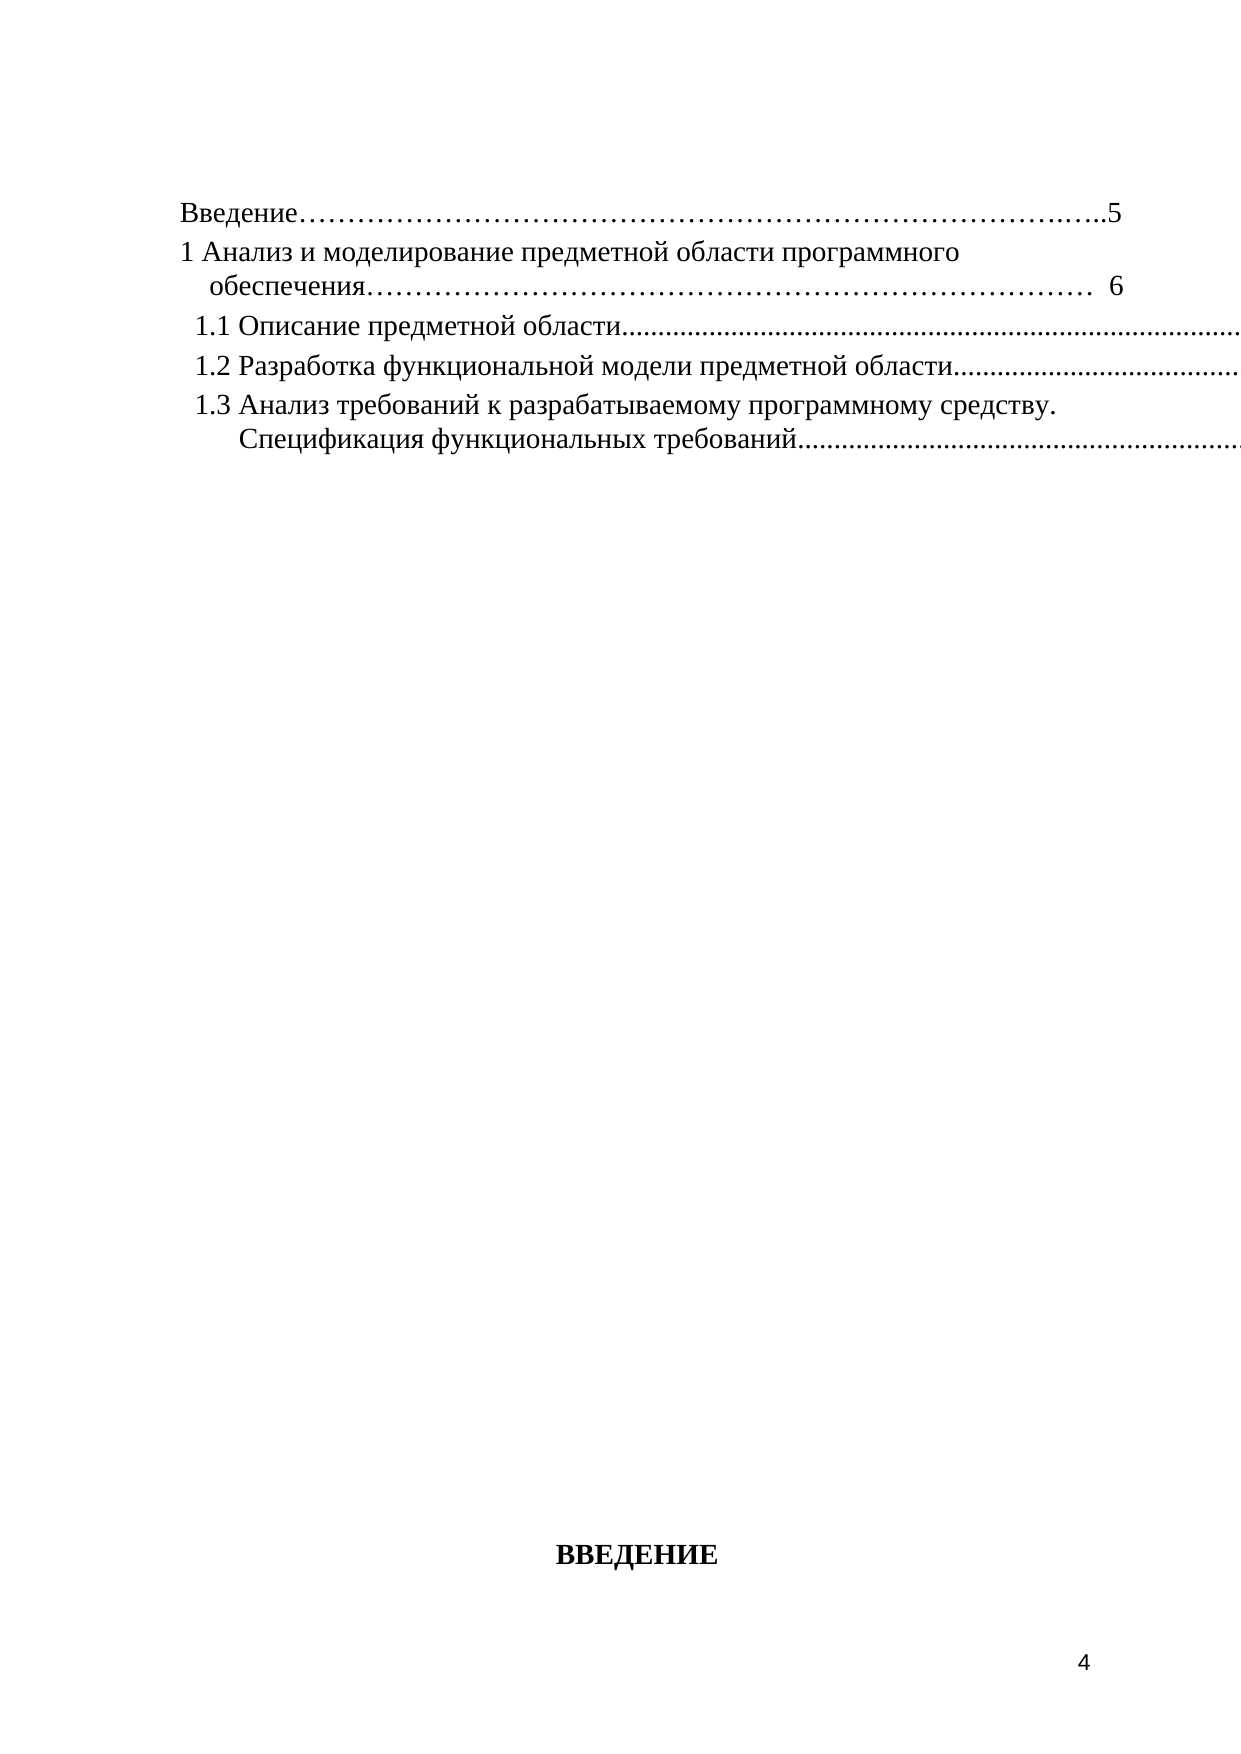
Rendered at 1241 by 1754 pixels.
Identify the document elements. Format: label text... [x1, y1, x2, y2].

title ВВЕДЕНИЕ [150, 1537, 1124, 1570]
